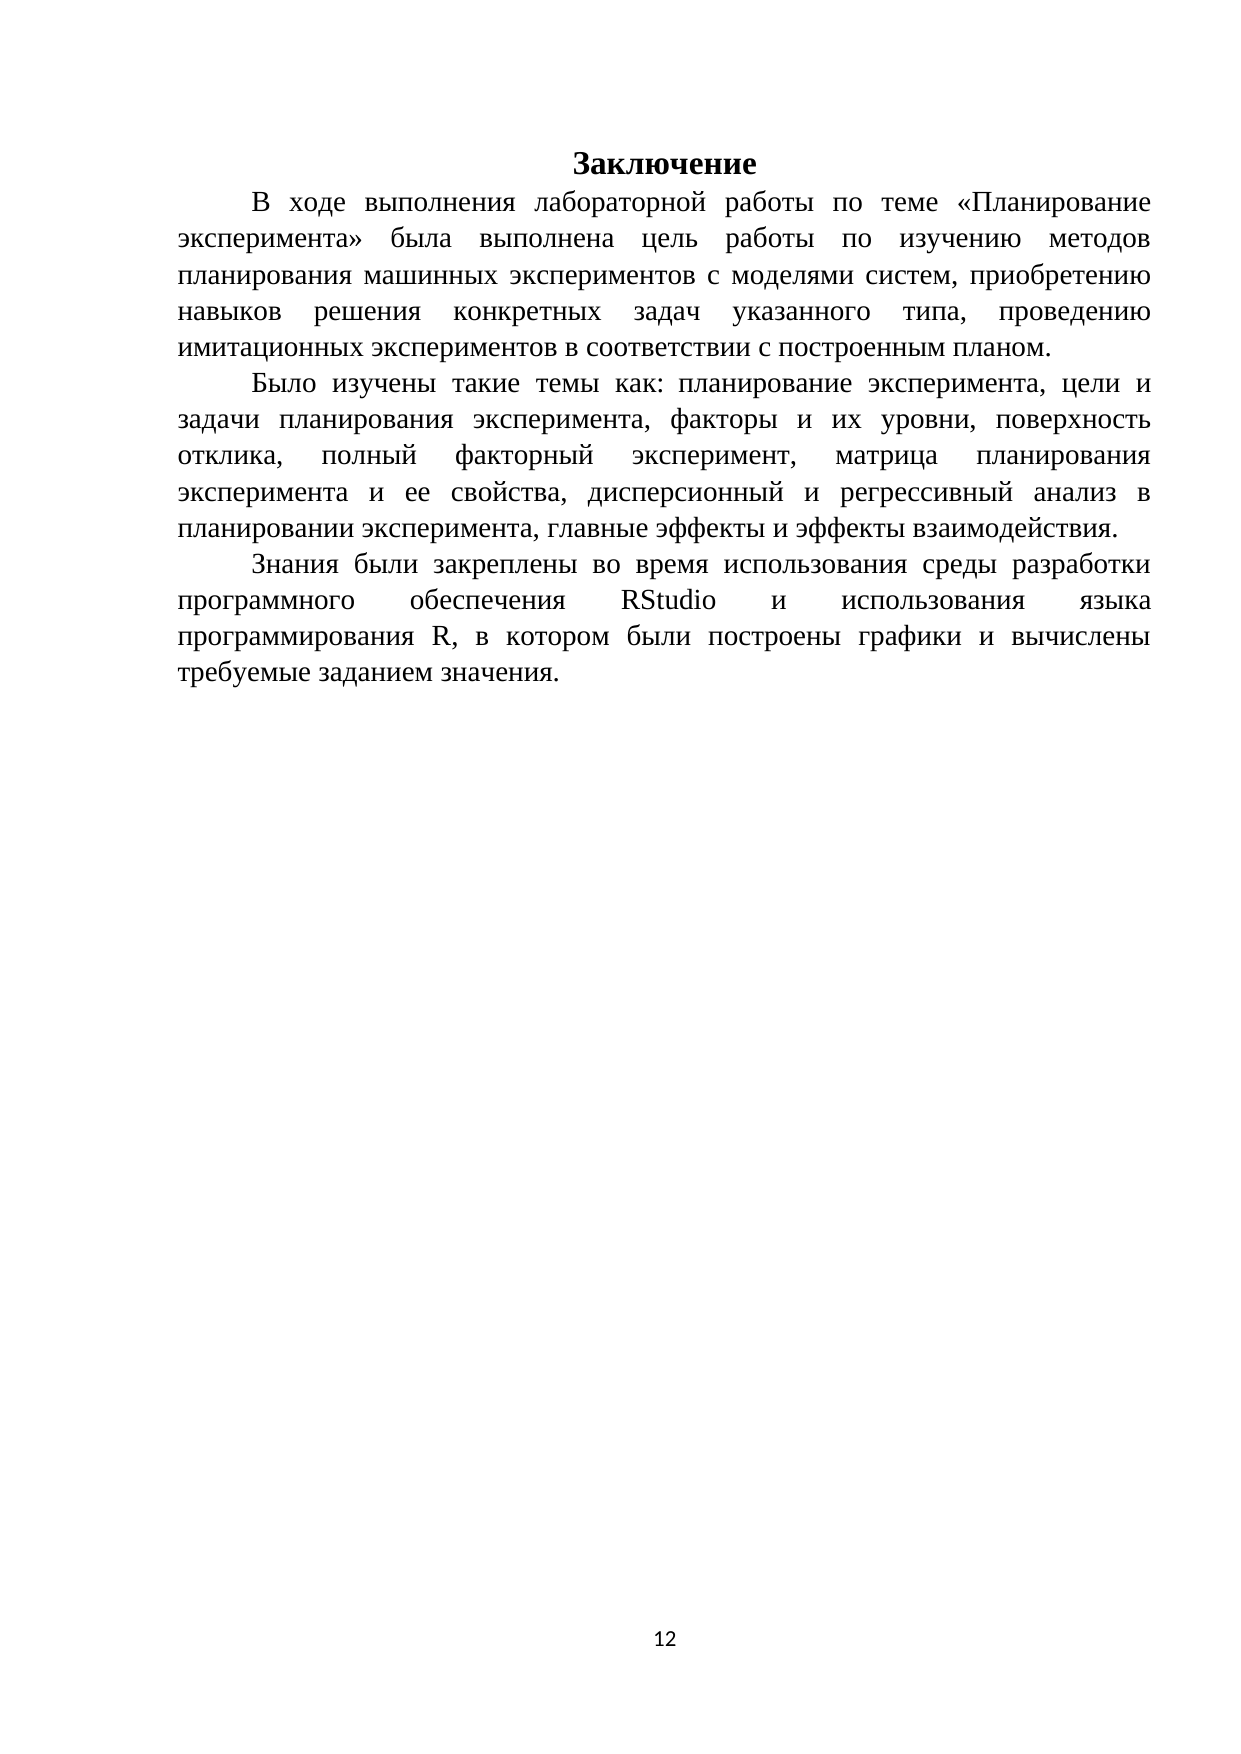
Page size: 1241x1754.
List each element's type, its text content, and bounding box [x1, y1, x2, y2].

text Было изучены такие темы как: планирование эксперимента, цели и задачи планирования эксперимента, факторы и их уровни, поверхность отклика, полный факторный эксперимент, матрица планирования эксперимента и ее свойства, дисперсионный и регрессивный анализ в планировании эксперимента, главные эффекты и эффекты взаимодействия. [177, 365, 1152, 543]
text В ходе выполнения лабораторной работы по теме «Планирование эксперимента» была выполнена цель работы по изучению методов планирования машинных экспериментов с моделями систем, приобретению навыков решения конкретных задач указанного типа, проведению имитационных экспериментов в соответствии с построенным планом. [177, 184, 1152, 363]
subtitle Заключение [177, 143, 1152, 181]
text Знания были закреплены во время использования среды разработки программного обеспечения RStudio и использования языка программирования R, в котором были построены графики и вычислены требуемые заданием значения. [177, 546, 1152, 688]
